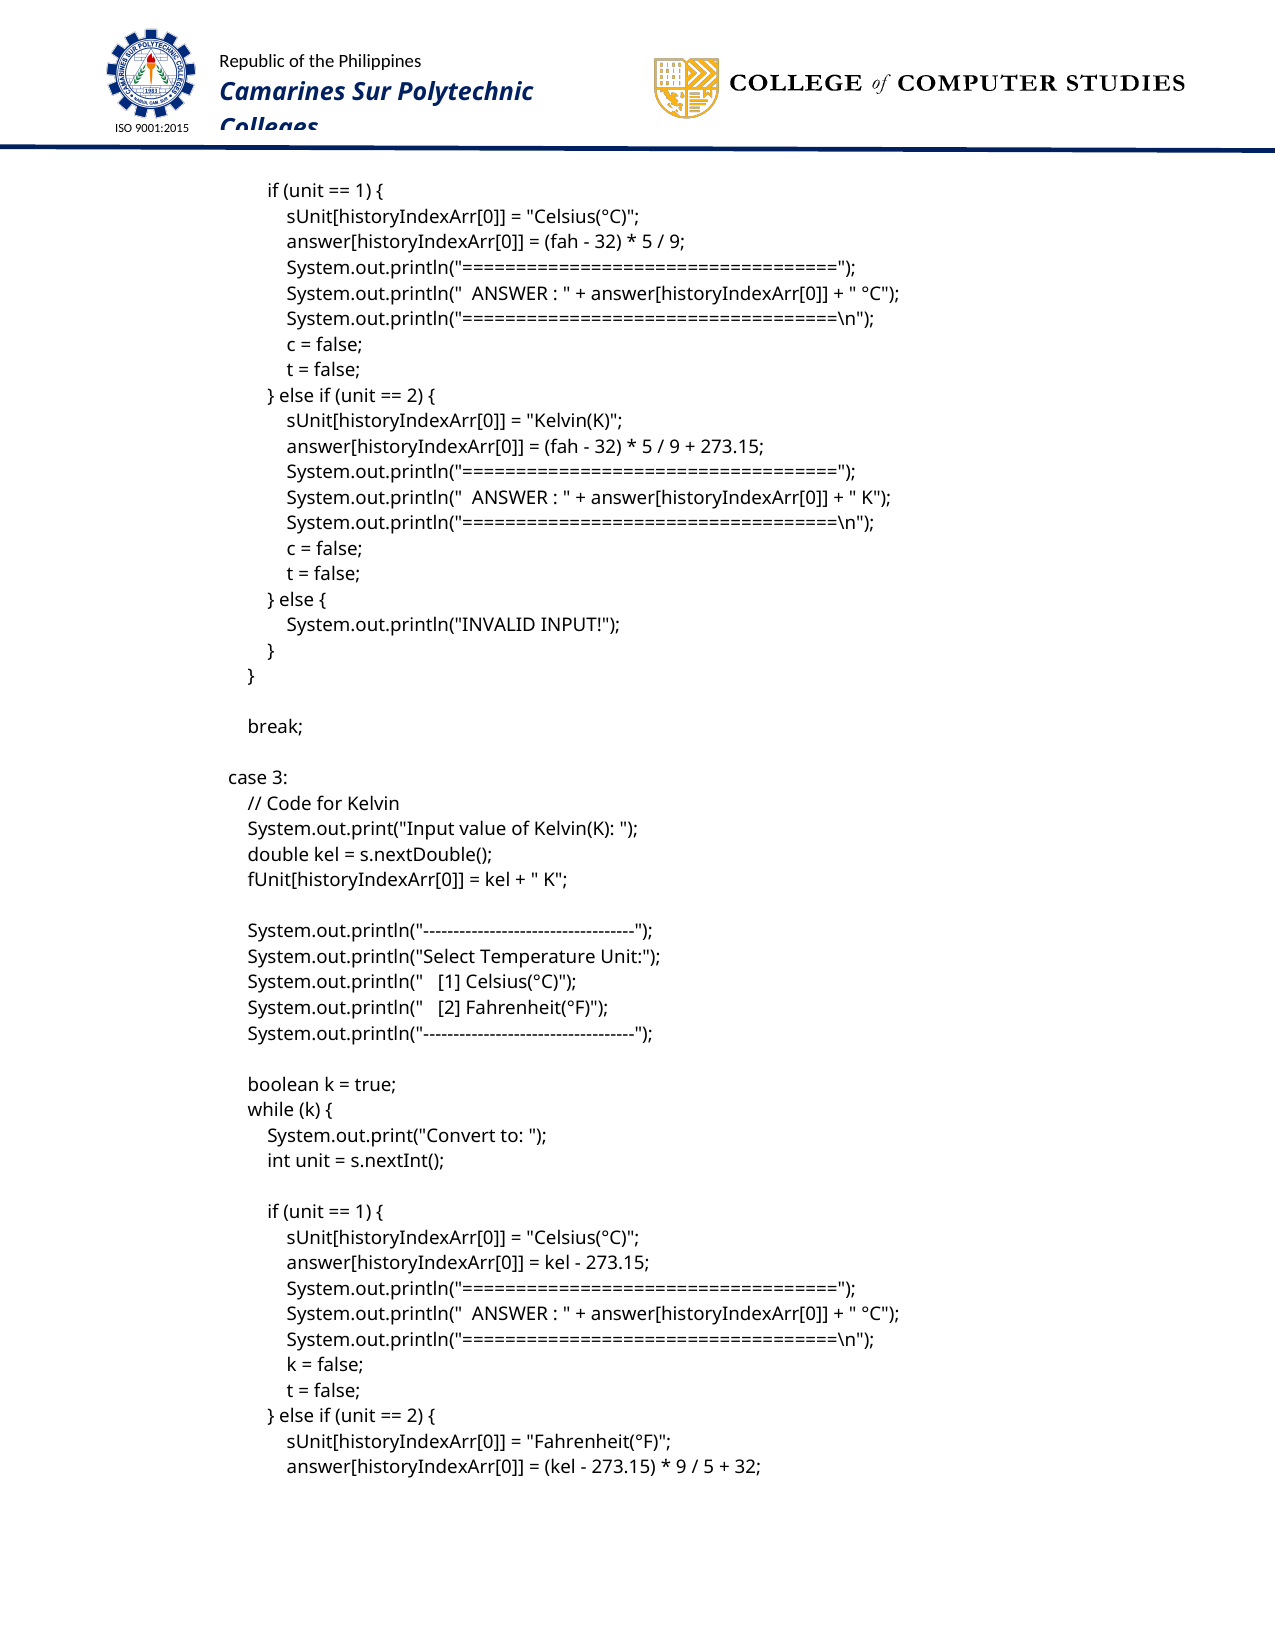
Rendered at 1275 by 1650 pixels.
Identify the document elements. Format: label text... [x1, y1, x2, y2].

text } [150, 663, 1125, 688]
picture [103, 24, 198, 122]
text t = false; [150, 561, 1125, 586]
text sUnit[historyIndexArr[0]] = "Celsius(°C)"; [150, 203, 1125, 229]
text System.out.println("==================================="); [150, 458, 1125, 484]
text answer[historyIndexArr[0]] = (kel - 273.15) * 9 / 5 + 32; [150, 1454, 1125, 1479]
text } else { [150, 586, 1125, 612]
text while (k) { [150, 1096, 1125, 1122]
text answer[historyIndexArr[0]] = (fah - 32) * 5 / 9; [150, 229, 1125, 254]
text // Code for Kelvin [150, 790, 1125, 816]
text k = false; [150, 1352, 1125, 1377]
text case 3: [150, 765, 1125, 790]
text System.out.println("-----------------------------------"); [150, 1020, 1125, 1045]
text System.out.print("Input value of Kelvin(K): "); [150, 816, 1125, 841]
text fUnit[historyIndexArr[0]] = kel + " K"; [150, 867, 1125, 892]
text t = false; [150, 356, 1125, 382]
text System.out.println("Select Temperature Unit:"); [150, 943, 1125, 969]
text System.out.print("Convert to: "); [150, 1122, 1125, 1147]
text System.out.println("INVALID INPUT!"); [150, 612, 1125, 637]
text break; [150, 714, 1125, 739]
text sUnit[historyIndexArr[0]] = "Kelvin(K)"; [150, 407, 1125, 433]
text System.out.println(" [2] Fahrenheit(°F)"); [150, 994, 1125, 1020]
text System.out.println(" ANSWER : " + answer[historyIndexArr[0]] + " °C"); [150, 280, 1125, 305]
text System.out.println("===================================\n"); [150, 509, 1125, 535]
text System.out.println("===================================\n"); [150, 305, 1125, 331]
text System.out.println("-----------------------------------"); [150, 918, 1125, 943]
text System.out.println(" [1] Celsius(°C)"); [150, 969, 1125, 994]
text c = false; [150, 535, 1125, 561]
text } [150, 637, 1125, 663]
text sUnit[historyIndexArr[0]] = "Fahrenheit(°F)"; [150, 1428, 1125, 1454]
text double kel = s.nextDouble(); [150, 841, 1125, 867]
text System.out.println(" ANSWER : " + answer[historyIndexArr[0]] + " K"); [150, 484, 1125, 509]
text boolean k = true; [150, 1071, 1125, 1096]
text System.out.println(" ANSWER : " + answer[historyIndexArr[0]] + " °C"); [150, 1301, 1125, 1326]
text int unit = s.nextInt(); [150, 1147, 1125, 1173]
text } else if (unit == 2) { [150, 1403, 1125, 1428]
text answer[historyIndexArr[0]] = kel - 273.15; [150, 1249, 1125, 1275]
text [150, 1326, 1125, 1352]
text c = false; [150, 331, 1125, 356]
text if (unit == 1) { [150, 1198, 1125, 1224]
picture [653, 55, 1192, 123]
text if (unit == 1) { [150, 178, 1125, 203]
text t = false; [150, 1377, 1125, 1403]
text } else if (unit == 2) { [150, 382, 1125, 407]
text System.out.println("==================================="); [150, 1275, 1125, 1301]
text System.out.println("==================================="); [150, 254, 1125, 280]
text sUnit[historyIndexArr[0]] = "Celsius(°C)"; [150, 1224, 1125, 1249]
text answer[historyIndexArr[0]] = (fah - 32) * 5 / 9 + 273.15; [150, 433, 1125, 458]
